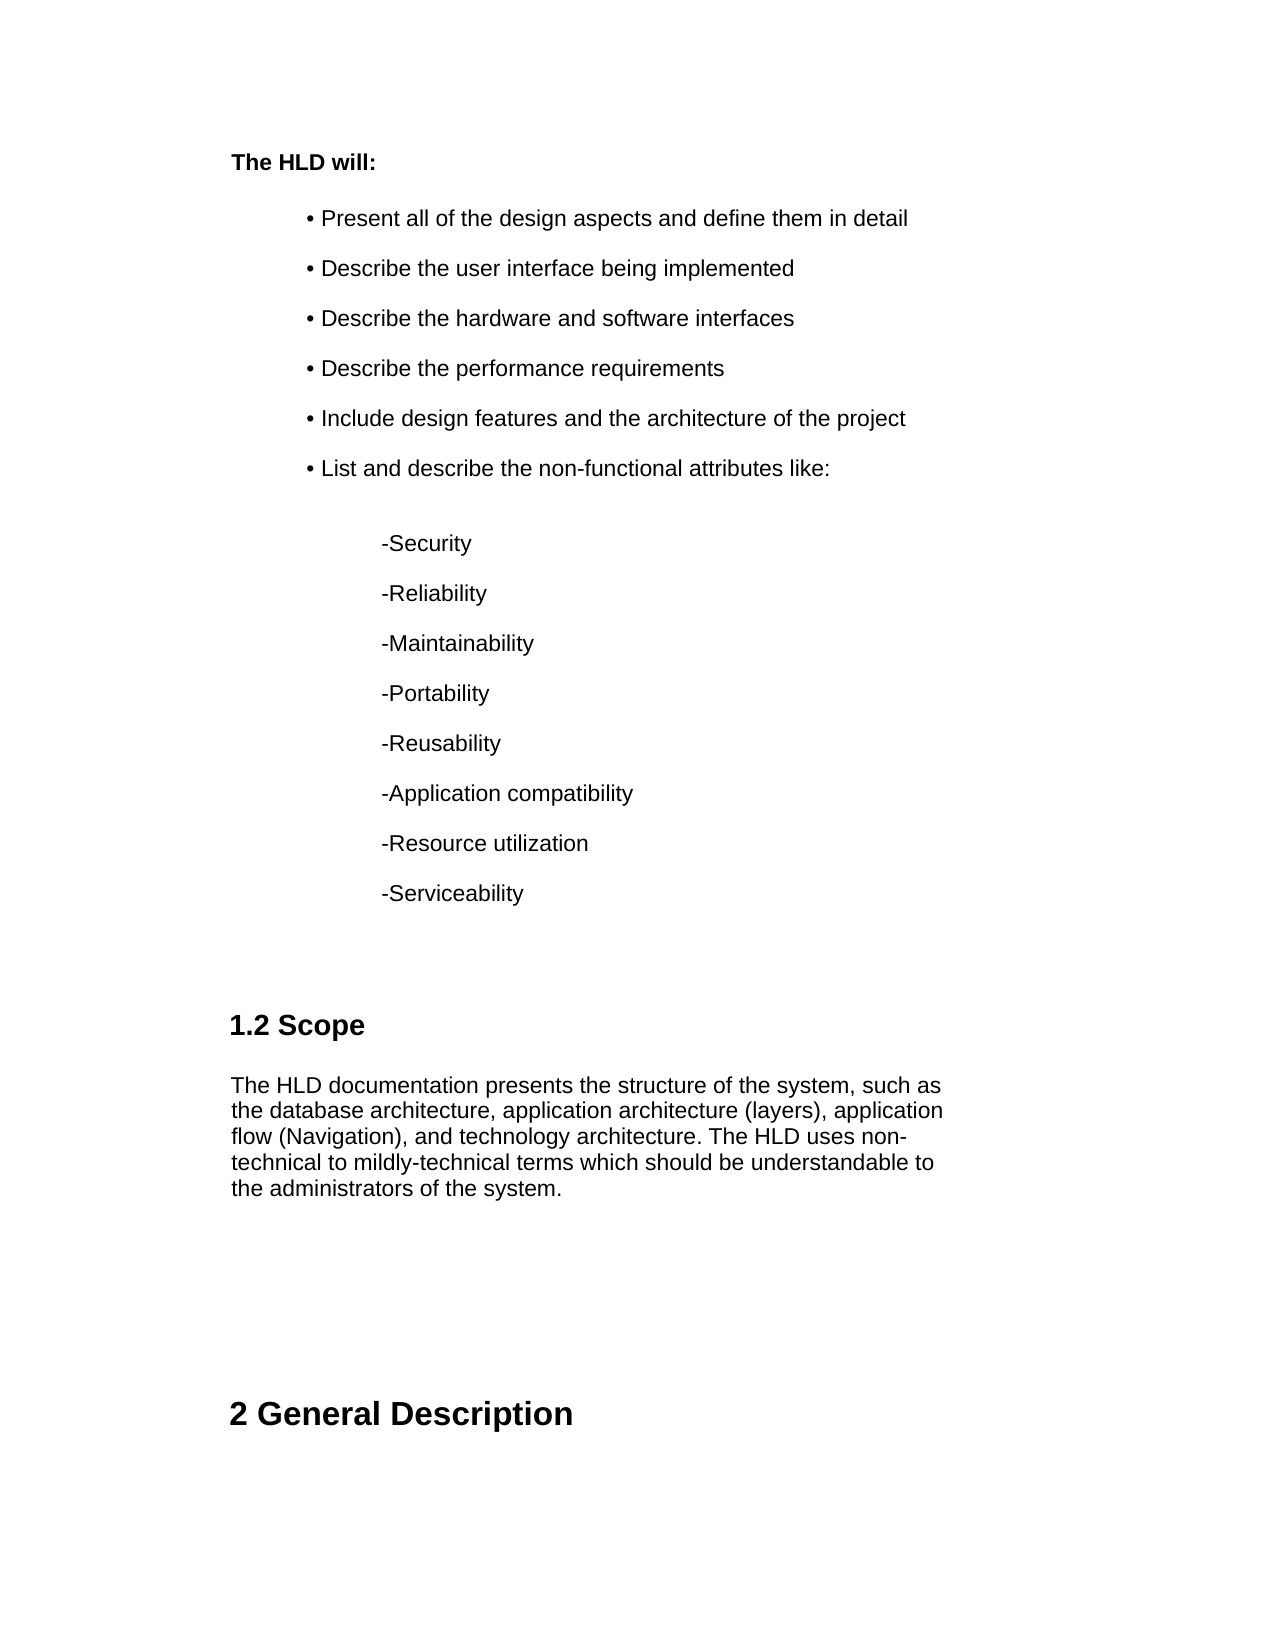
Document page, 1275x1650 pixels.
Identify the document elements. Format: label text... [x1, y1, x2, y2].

text -Application compatibility [381, 782, 1125, 807]
text 2 General Description [229, 1406, 1125, 1431]
text -Reusability [381, 732, 1125, 757]
text -Resource utilization [381, 832, 1125, 857]
text -Portability [381, 682, 1125, 707]
list Describe the performance requirements [306, 357, 1125, 382]
text 1.2 Scope [229, 1015, 1125, 1040]
list Describe the user interface being implemented [306, 257, 1125, 282]
list Describe the hardware and software interfaces [306, 307, 1125, 332]
list List and describe the non-functional attributes like: [306, 457, 1125, 482]
text The HLD will: [231, 150, 1125, 175]
list Present all of the design aspects and define them in detail [306, 207, 1125, 232]
text -Maintainability [381, 632, 1125, 657]
text The HLD documentation presents the structure of the system, such as the database architecture, application architecture (layers), application flow (Navigation), and technology architecture. The HLD uses non-technical to mildly-technical terms which should be understandable to the administrators of the system. [230, 1073, 969, 1201]
text -Reliability [381, 582, 1125, 607]
list Include design features and the architecture of the project [306, 407, 1125, 432]
text -Security [381, 532, 1125, 557]
text -Serviceability [381, 882, 1125, 907]
